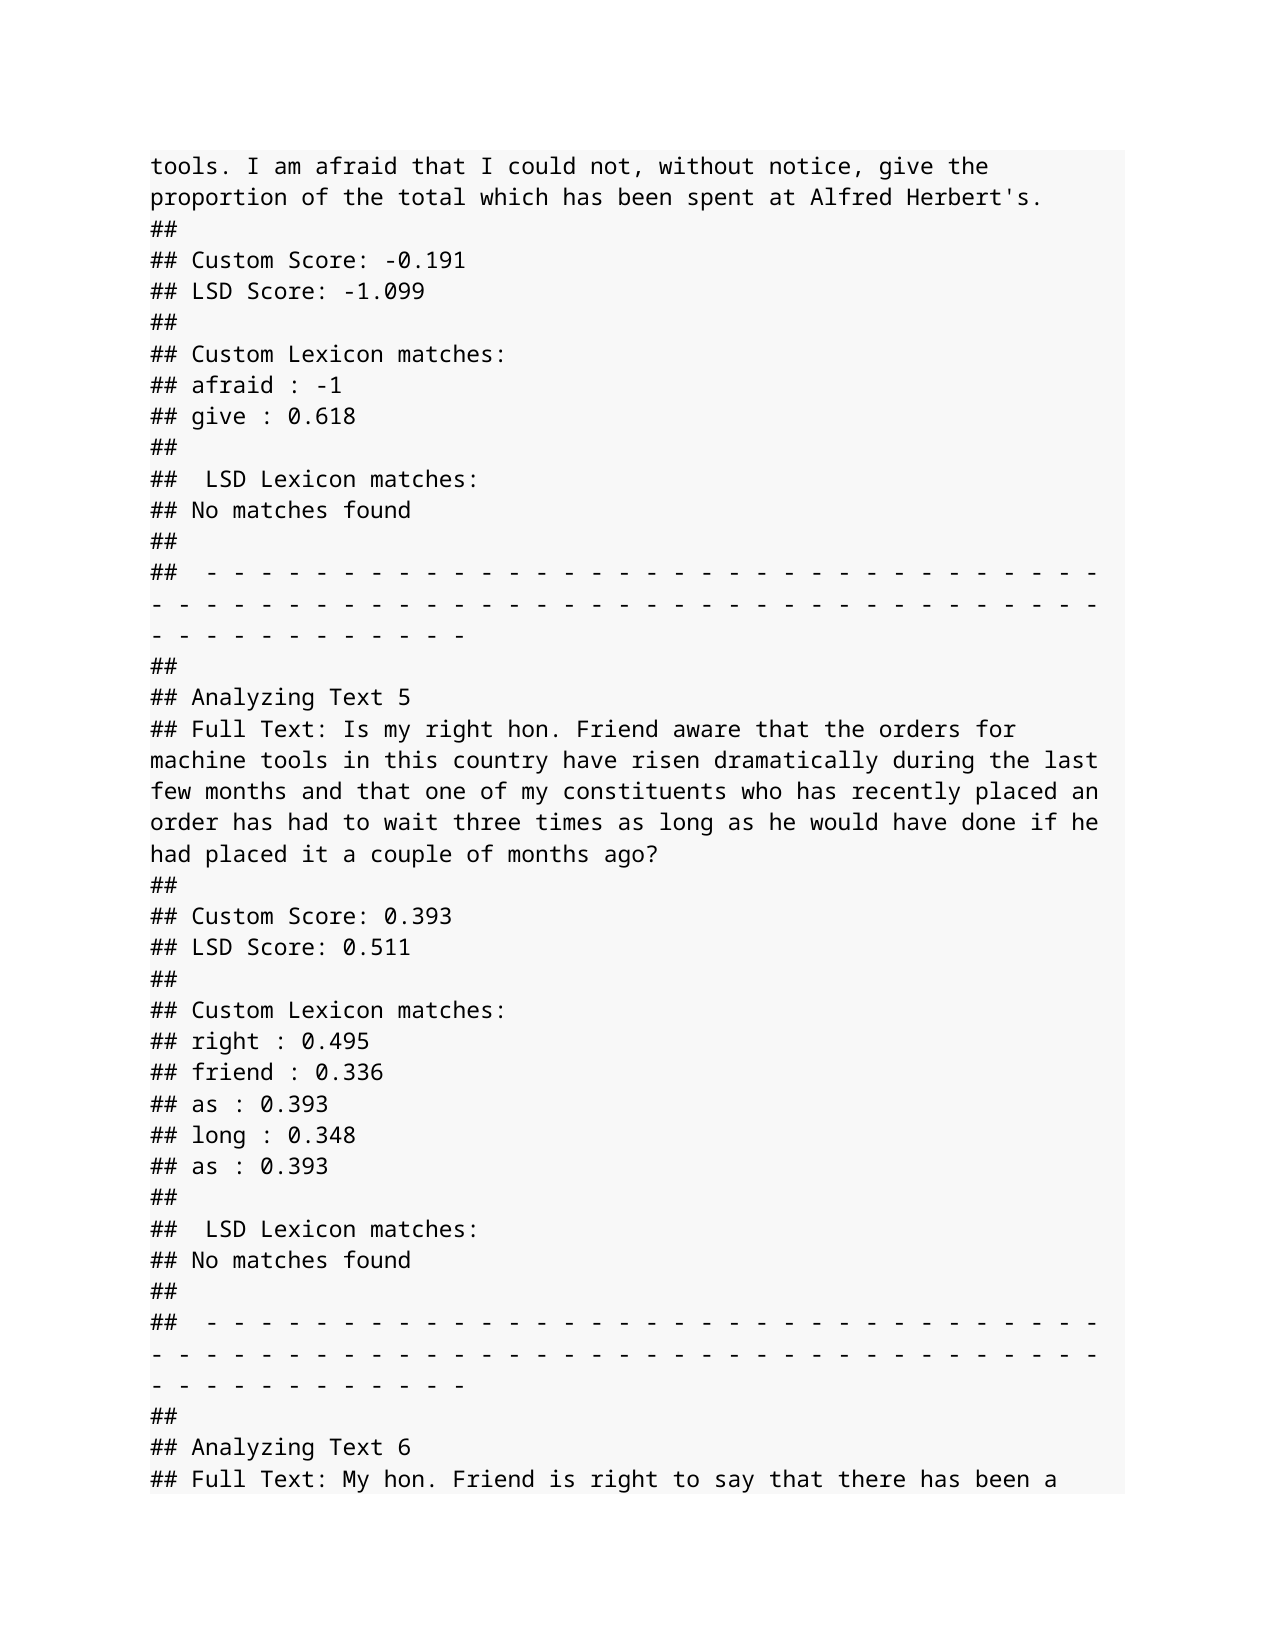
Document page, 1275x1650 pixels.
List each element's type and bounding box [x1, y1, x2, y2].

text [150, 150, 1125, 1494]
